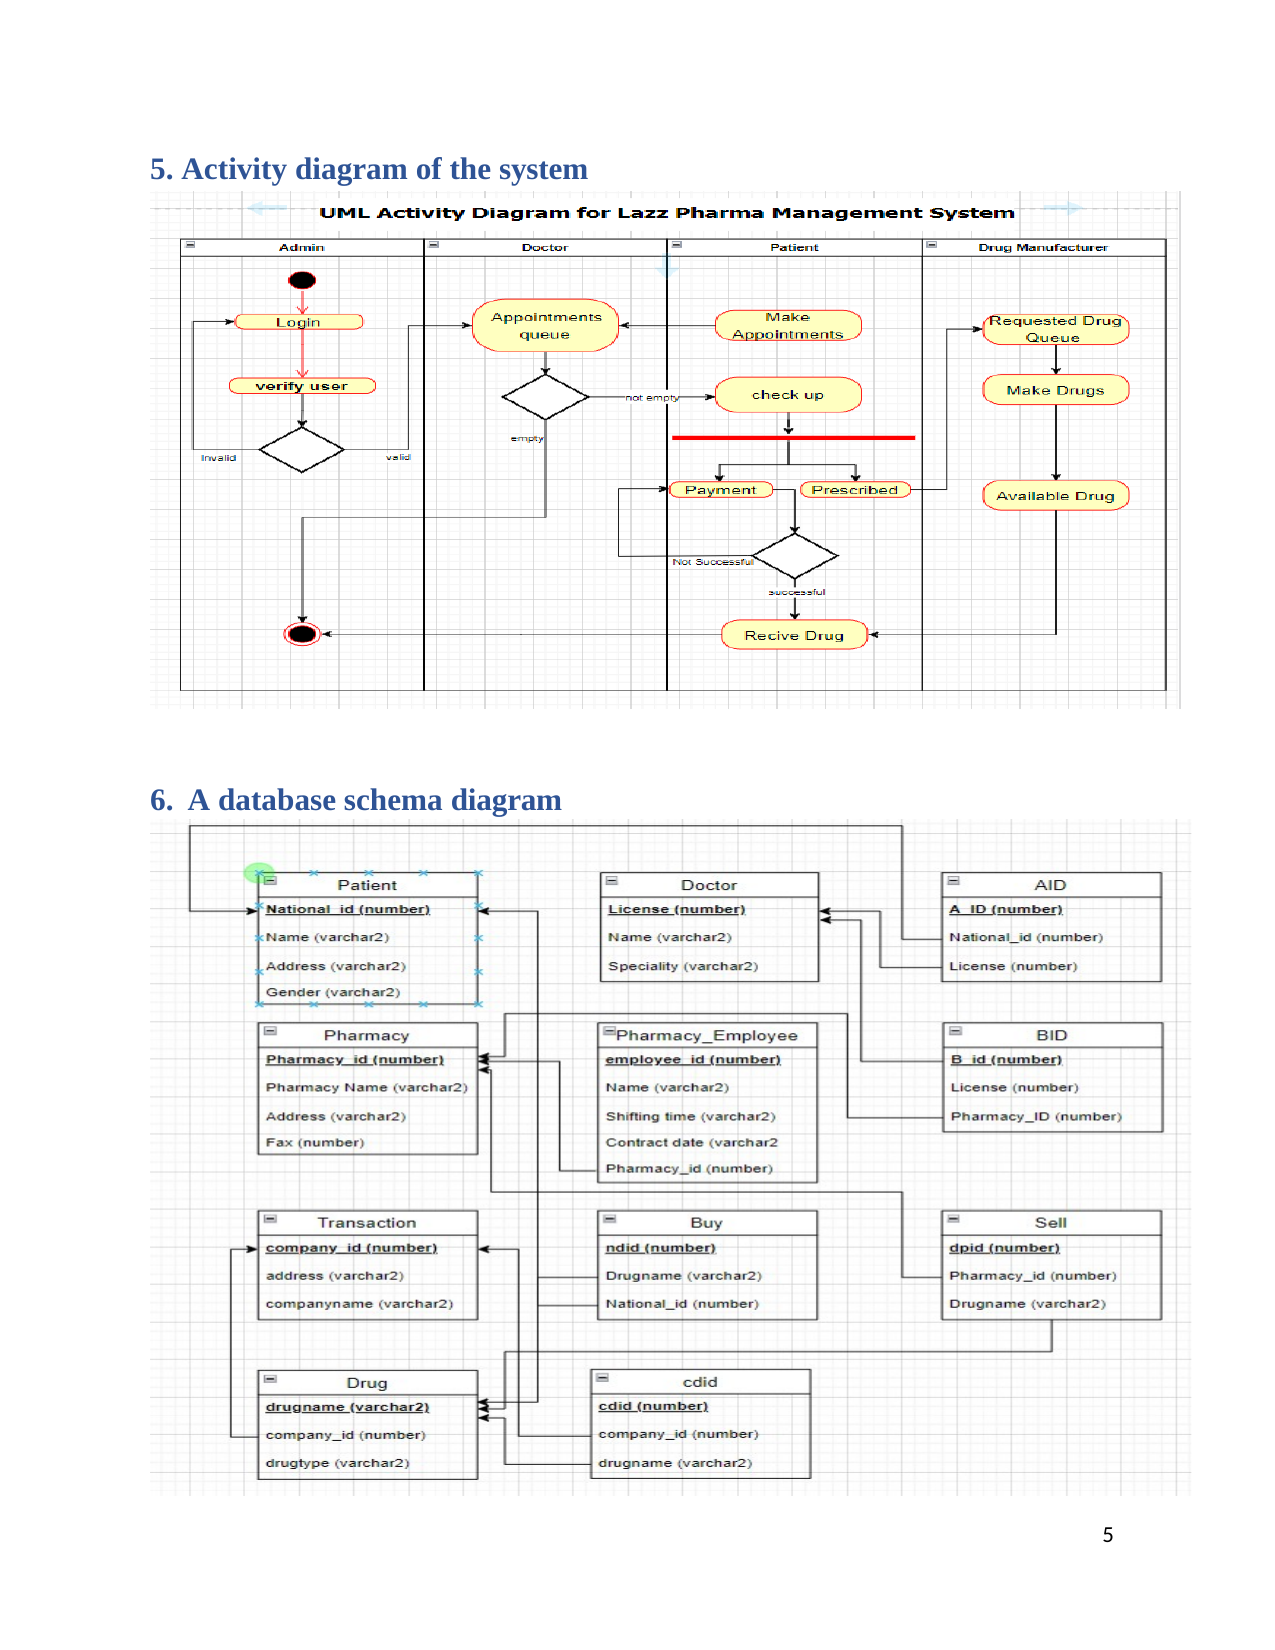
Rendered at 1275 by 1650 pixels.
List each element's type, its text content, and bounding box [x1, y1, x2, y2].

picture [150, 819, 1192, 1496]
subtitle Activity diagram of the system [150, 150, 1204, 186]
picture [150, 191, 1181, 709]
subtitle A database schema diagram [150, 781, 1204, 817]
